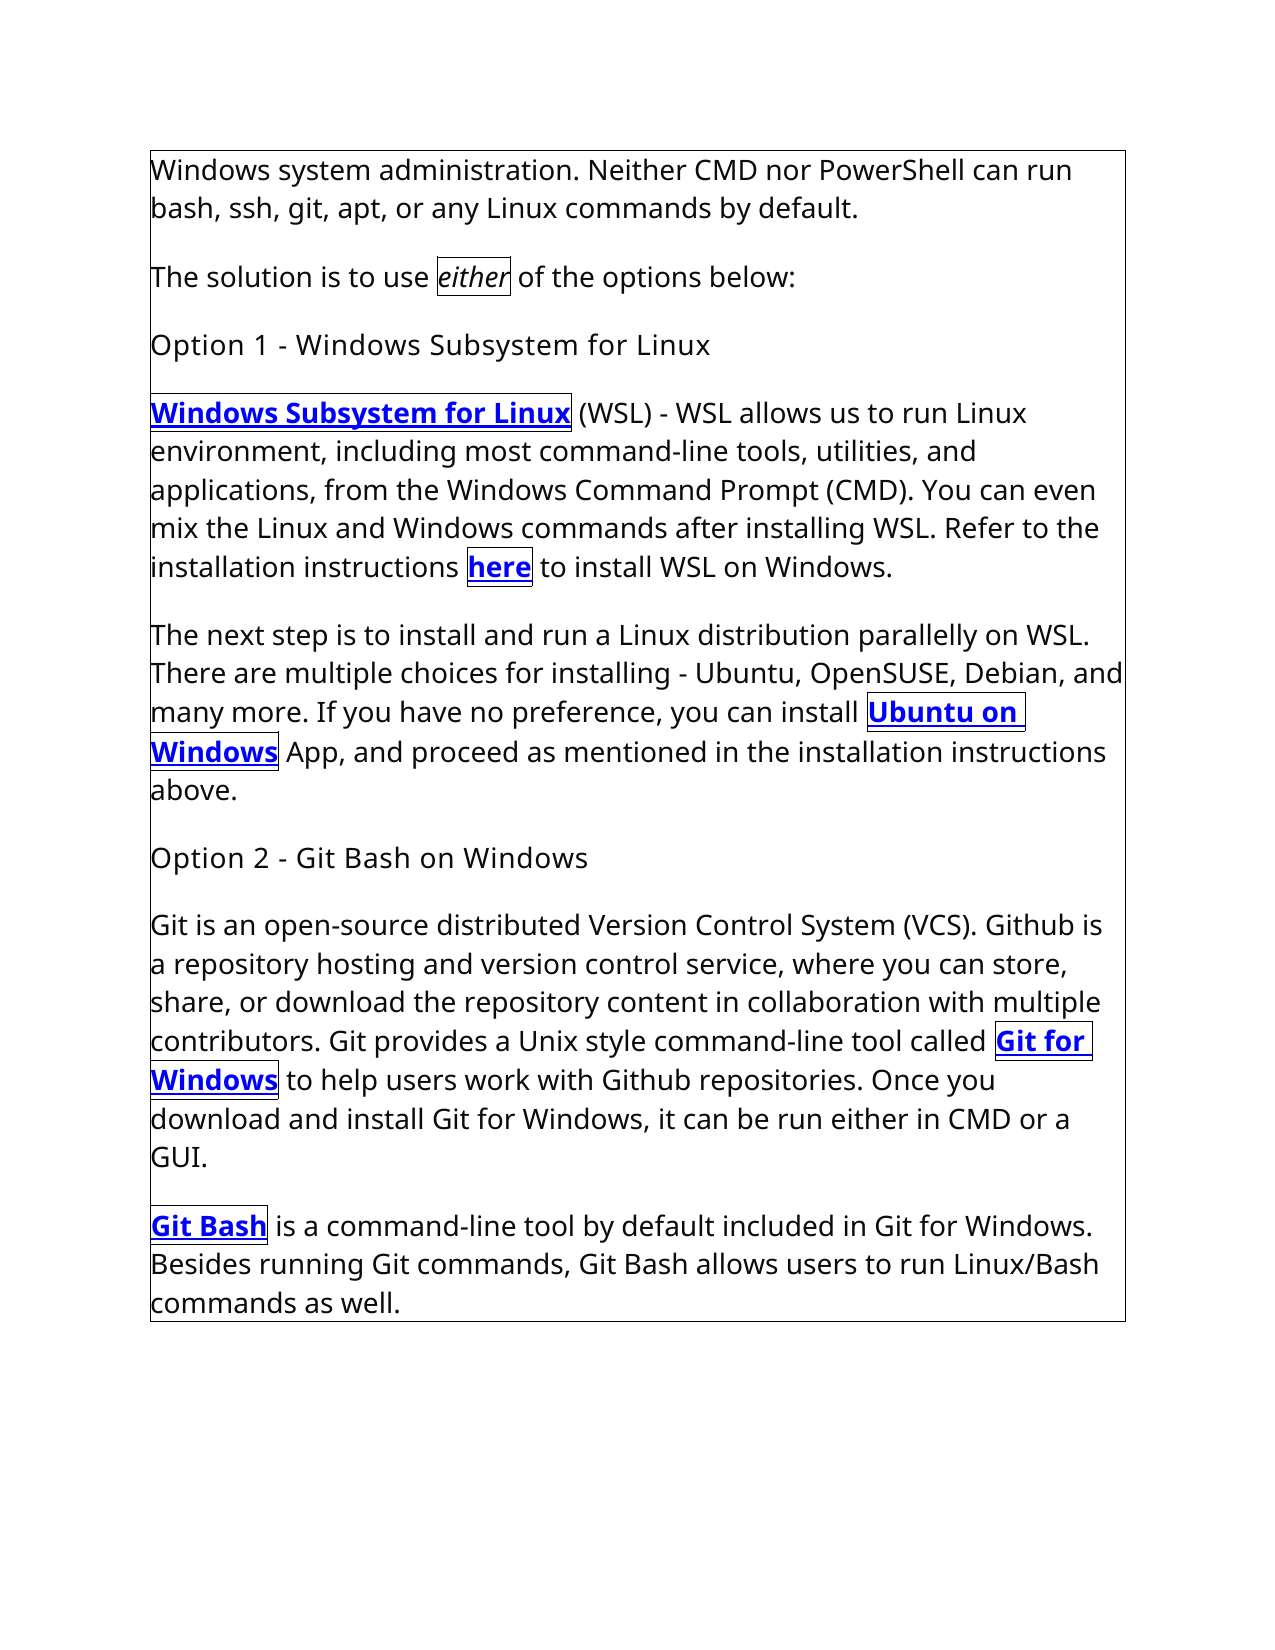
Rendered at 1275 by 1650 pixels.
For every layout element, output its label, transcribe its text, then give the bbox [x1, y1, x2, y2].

text The solution is to use either of the options below: [151, 256, 437, 296]
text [151, 151, 1125, 227]
text Option 1 - Windows Subsystem for Linux [151, 324, 1125, 363]
text Git is an open-source distributed Version Control System (VCS). Github is a repository hosting and version control service, where you can store, share, or download the repository content in collaboration with multiple contributors. Git provides a Unix style command-line tool called Git for Windows to help users work with Github repositories. Once you download and install Git for Windows, it can be run either in CMD or a GUI. [151, 905, 1125, 1176]
text Windows Subsystem for Linux (WSL) - WSL allows us to run Linux environment, including most command-line tools, utilities, and applications, from the Windows Command Prompt (CMD). You can even mix the Linux and Windows commands after installing WSL. Refer to the installation instructions here to install WSL on Windows. [151, 392, 1125, 586]
text The next step is to install and run a Linux distribution parallelly on WSL. There are multiple choices for installing - Ubuntu, OpenSUSE, Debian, and many more. If you have no preference, you can install Ubuntu on Windows App, and proceed as mentioned in the installation instructions above. [151, 615, 1125, 809]
text Option 2 - Git Bash on Windows [151, 838, 1125, 877]
text The solution is to use either of the options below: [511, 256, 1125, 296]
text Git Bash is a command-line tool by default included in Git for Windows. Besides running Git commands, Git Bash allows users to run Linux/Bash commands as well. [151, 1205, 1125, 1321]
